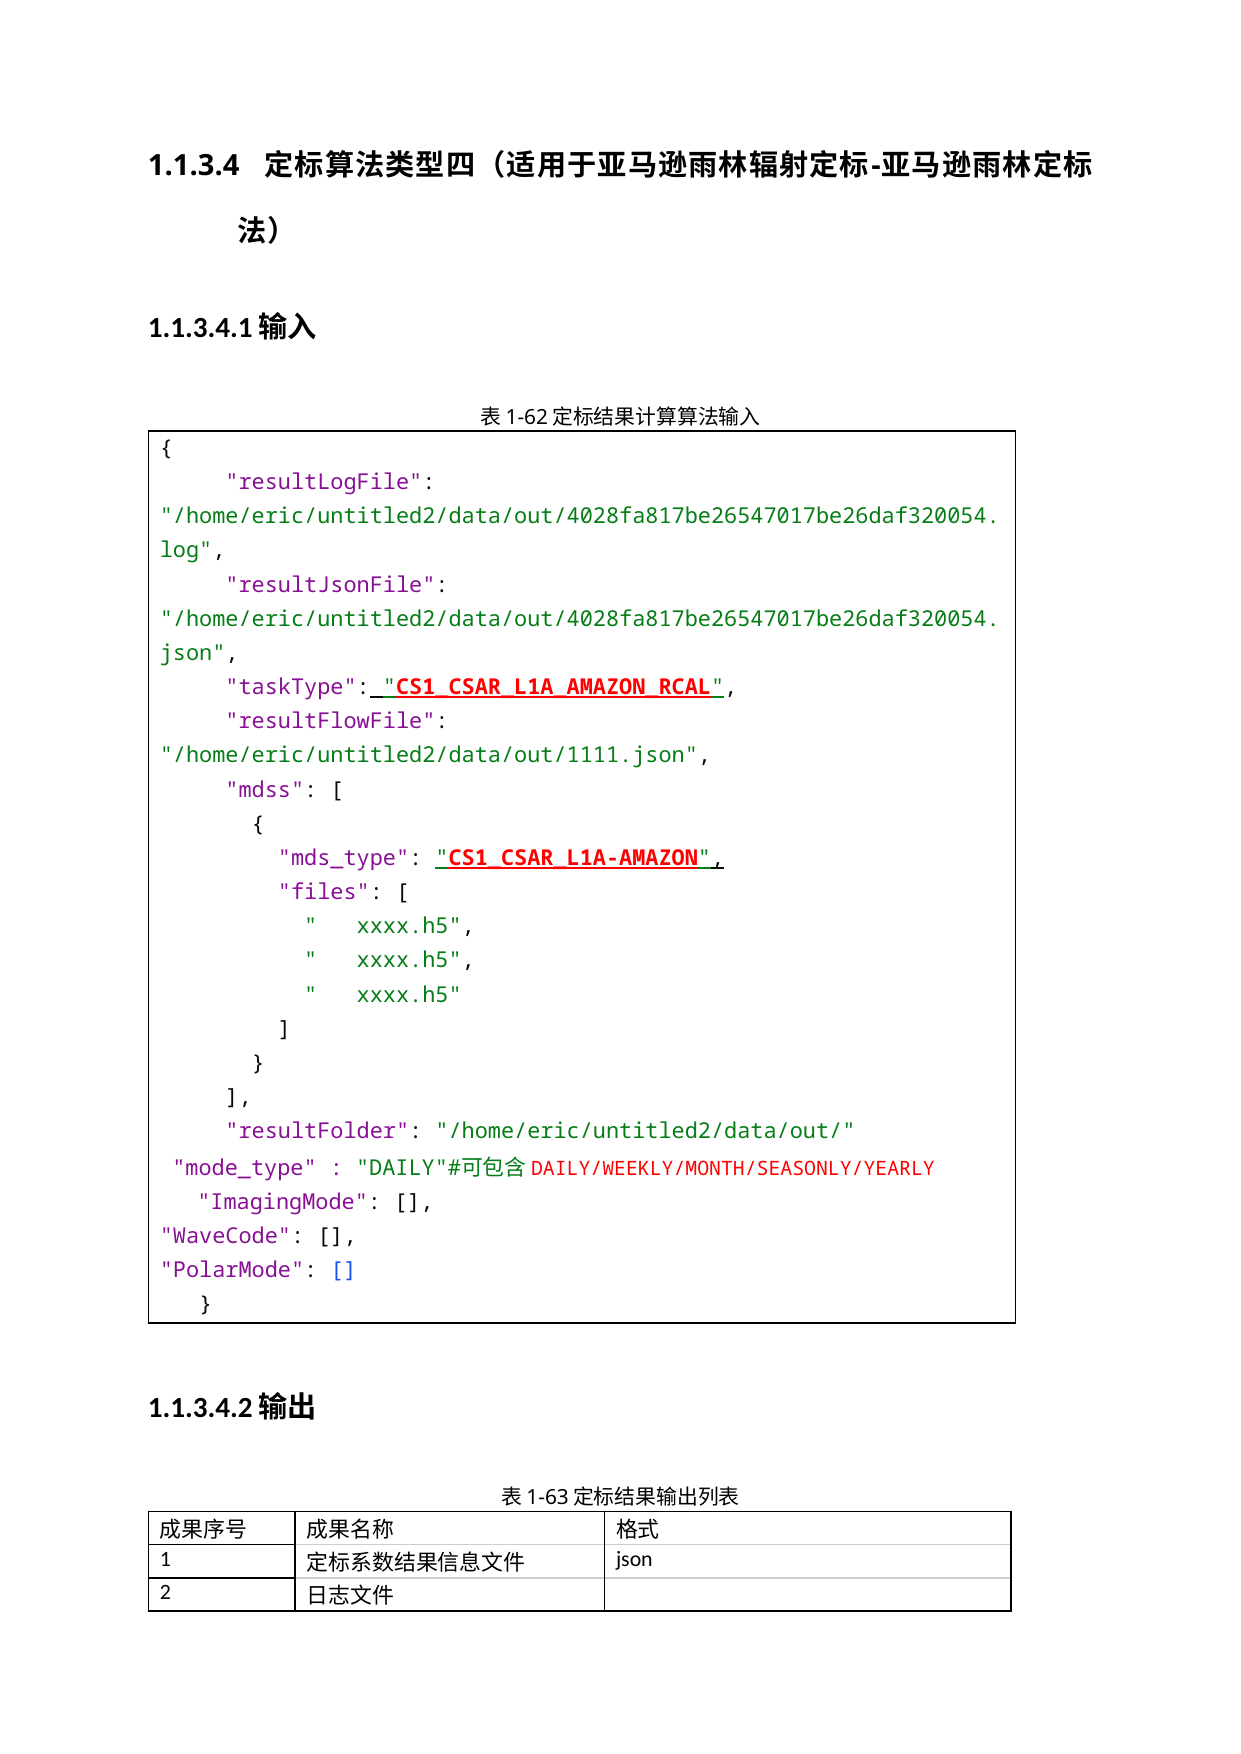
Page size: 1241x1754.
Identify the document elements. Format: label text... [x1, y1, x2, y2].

text 表 1‑63定标结果输出列表 [148, 1480, 1093, 1511]
table_header 格式 [605, 1512, 1010, 1544]
table_cell json [605, 1545, 1010, 1577]
subtitle 1.1.3.4.2输出 [148, 1384, 1093, 1426]
table_cell 2 [149, 1579, 294, 1610]
table_header 成果名称 [296, 1512, 604, 1544]
table_header { "resultLogFile": "/home/eric/untitled2/data/out/4028fa817be26547017be26daf320054.log", "resultJsonFile": "/home/eric/untitled2/data/out/4028fa817be26547017be26daf320054.json", "taskType": "CS1_CSAR_L1A_AMAZON_RCAL", "resultFlowFile": "/home/eric/untitled2/data/out/1111.json", "mdss": [ { "mds_type": "CS1_CSAR_L1A-AMAZON", "files": [ " xxxx.h5", " xxxx.h5", " xxxx.h5" ] } ], "resultFolder": "/home/eric/untitled2/data/out/" "mode_type" : "DAILY"#可包含DAILY/WEEKLY/MONTH/SEASONLY/YEARLY "ImagingMode": [], "WaveCode": [], "PolarMode": [] } [149, 432, 1015, 1322]
subtitle 1.1.3.4 定标算法类型四（适用于亚马逊雨林辐射定标-亚马逊雨林定标法） [148, 142, 1093, 250]
subtitle 1.1.3.4.1输入 [148, 304, 1093, 346]
table_cell 日志文件 [296, 1579, 604, 1610]
text 表 1‑62定标结果计算算法输入 [148, 400, 1093, 430]
table_cell 定标系数结果信息文件 [296, 1545, 604, 1577]
table_cell 1 [149, 1545, 294, 1577]
table_cell [605, 1579, 1010, 1610]
table_header 成果序号 [149, 1512, 294, 1544]
